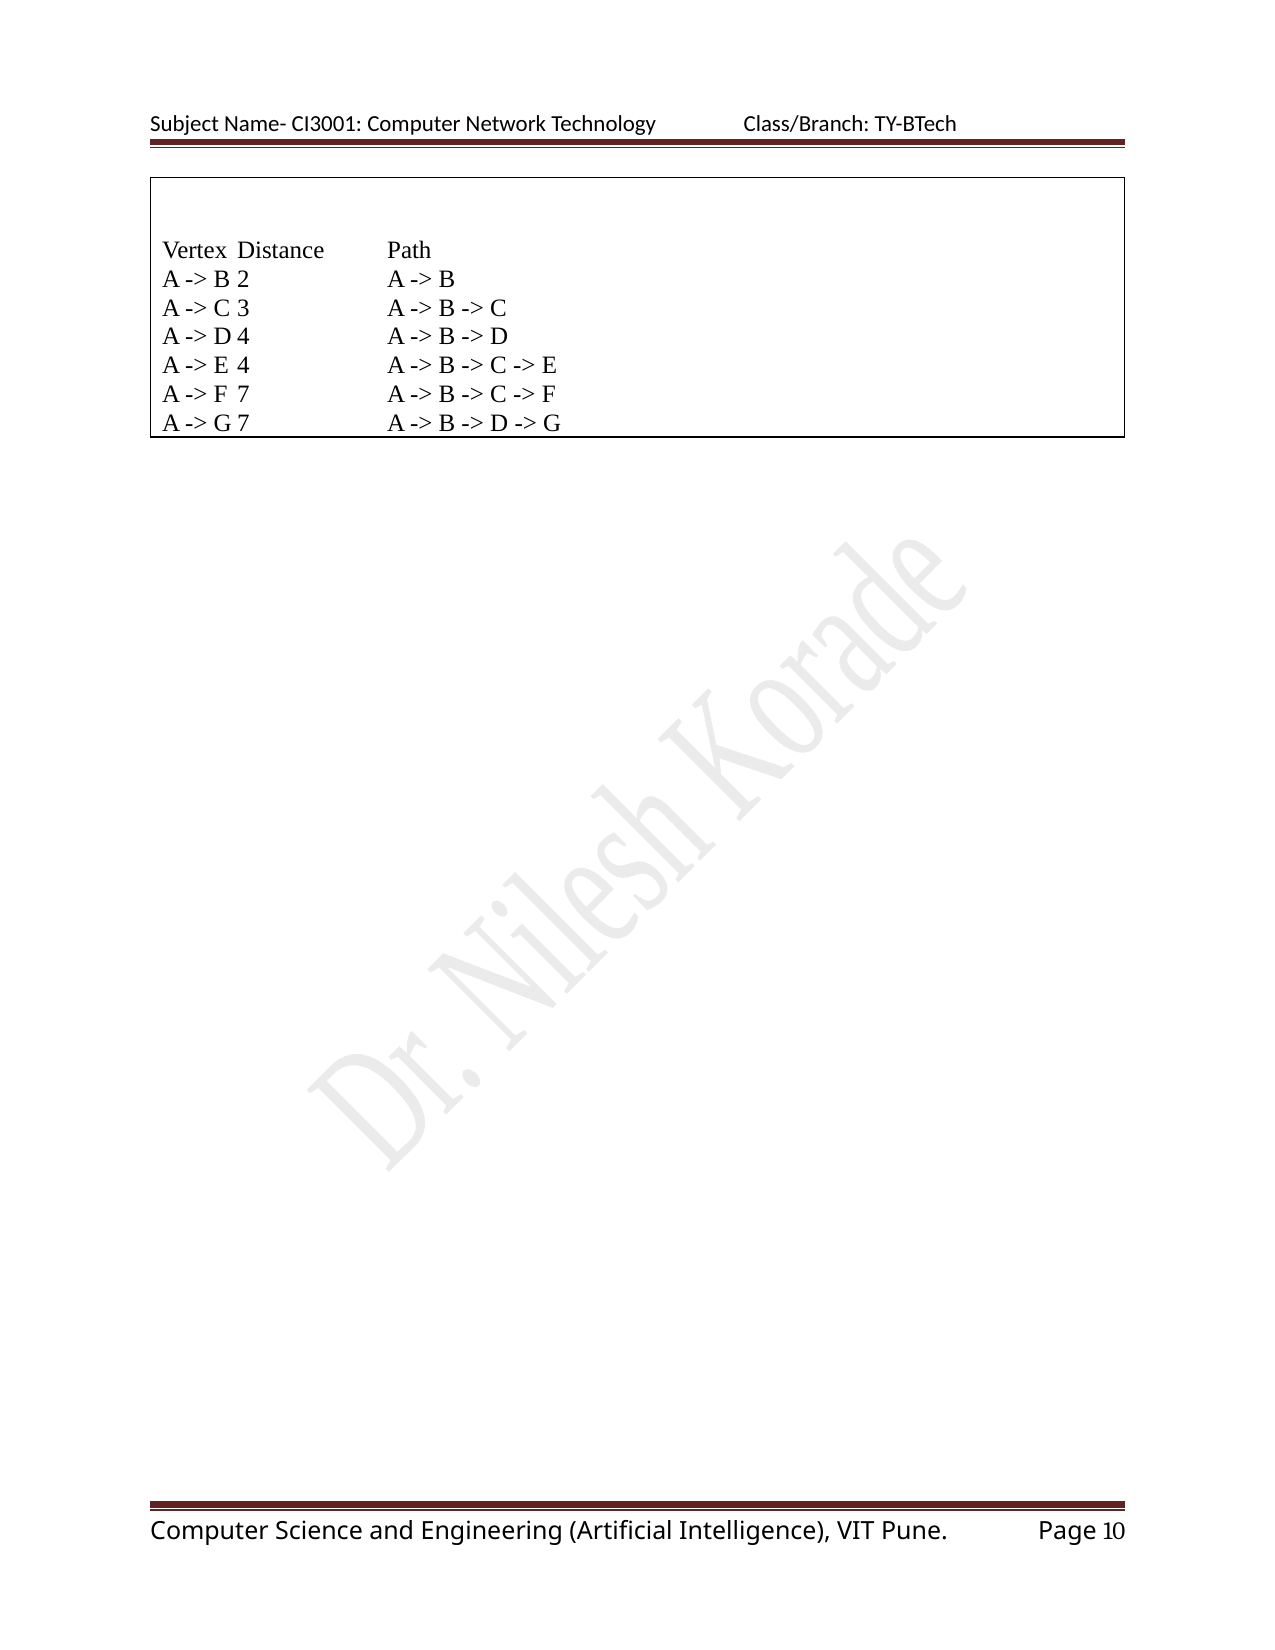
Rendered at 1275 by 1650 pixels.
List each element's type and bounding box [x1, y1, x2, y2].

table_cell [151, 178, 1124, 436]
